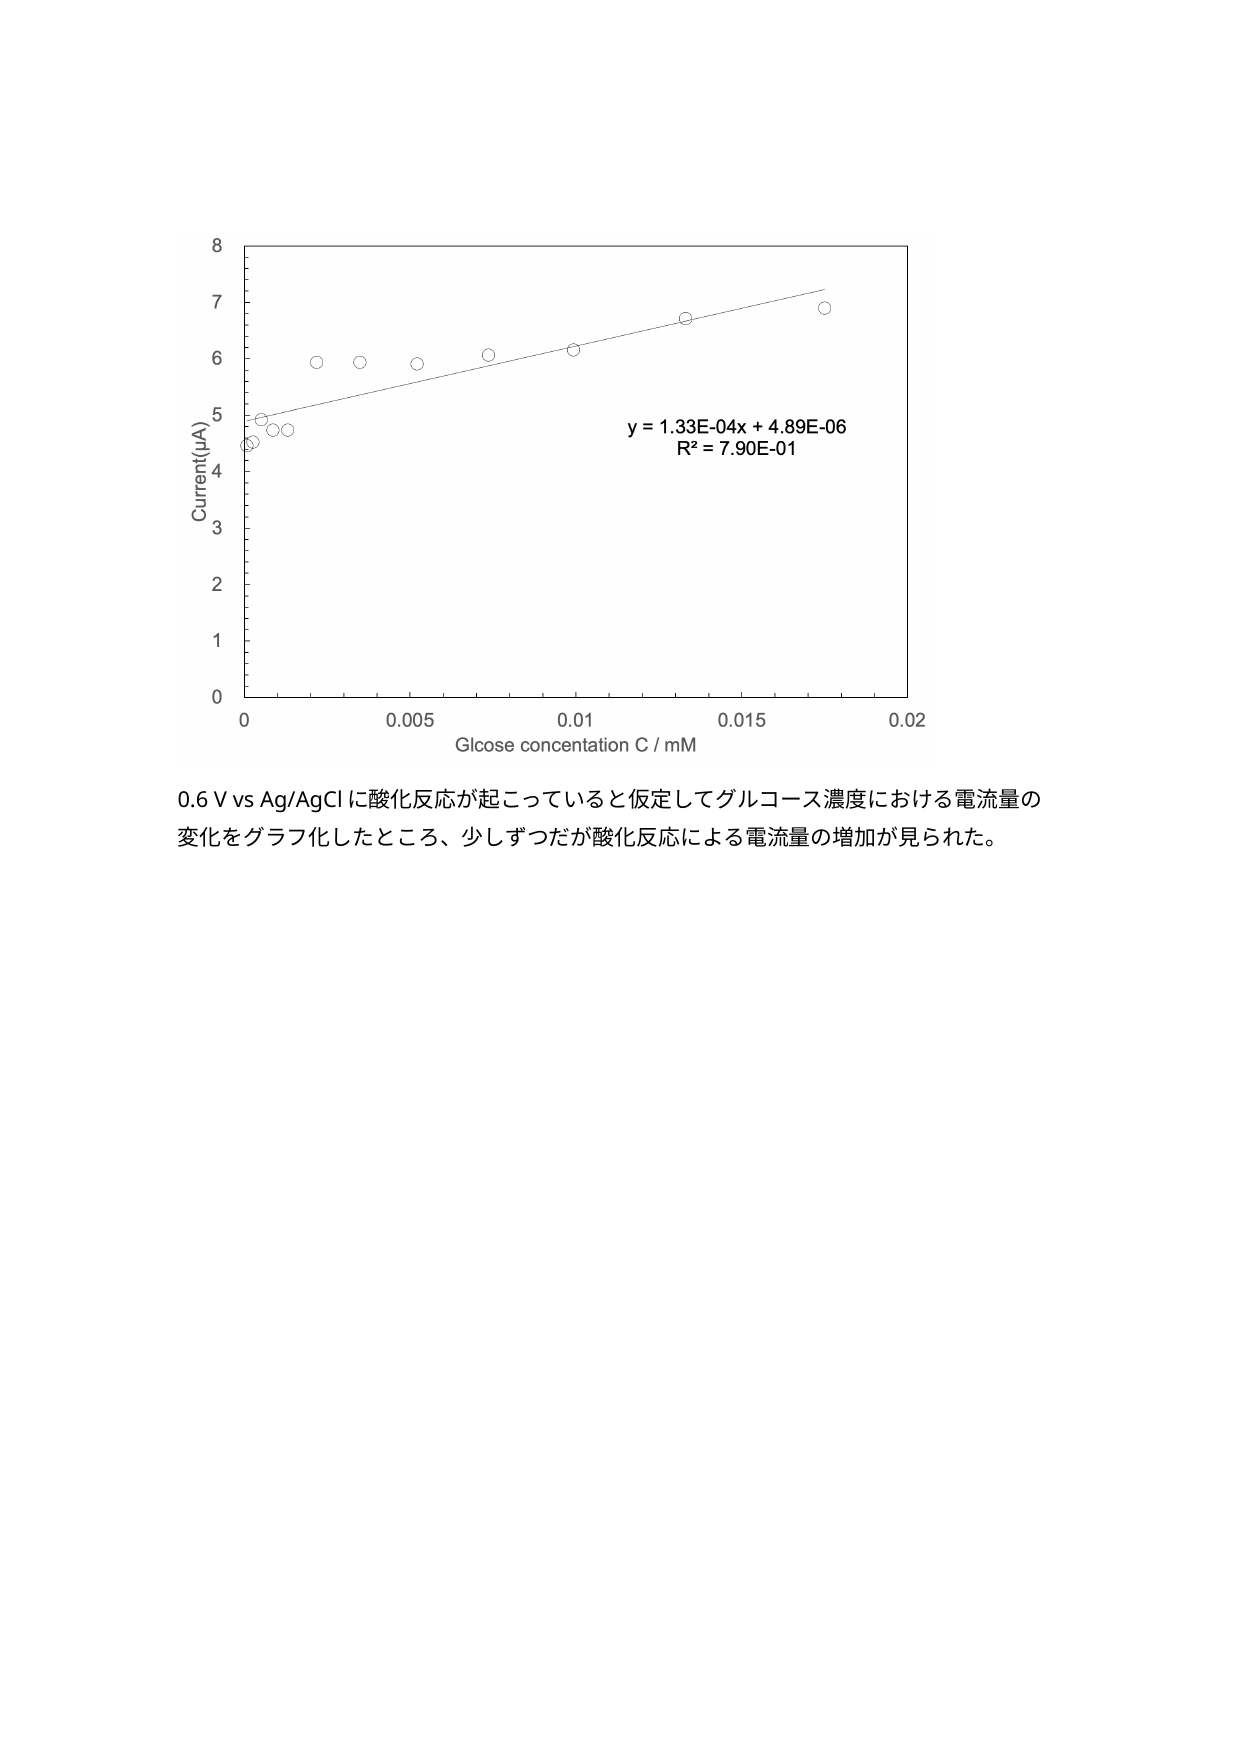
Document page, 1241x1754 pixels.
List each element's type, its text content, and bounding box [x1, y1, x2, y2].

picture [177, 231, 935, 765]
text 0.6 V vs Ag/AgClに酸化反応が起こっていると仮定してグルコース濃度における電流量の変化をグラフ化したところ、少しずつだが酸化反応による電流量の増加が見られた。 [177, 779, 1063, 854]
